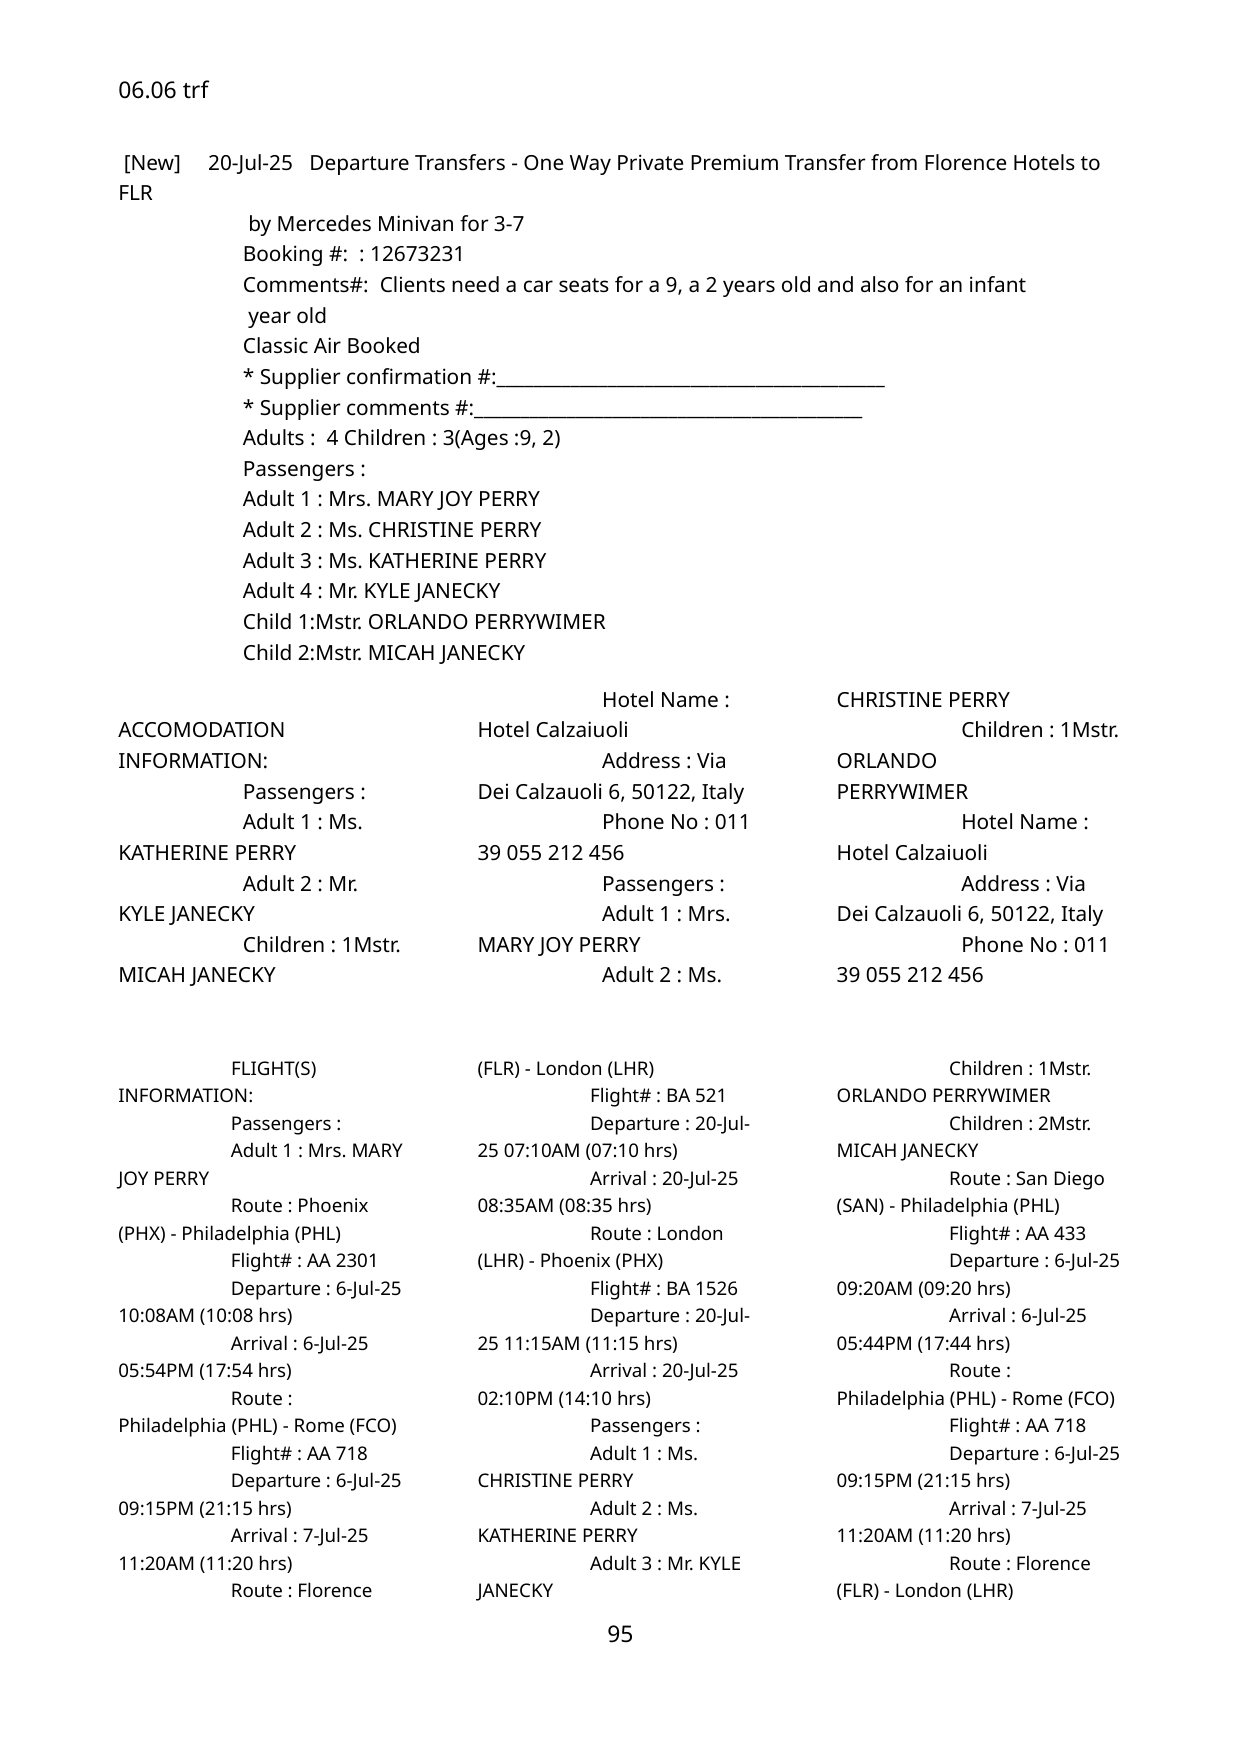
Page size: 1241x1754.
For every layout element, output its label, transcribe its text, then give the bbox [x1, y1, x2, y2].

text ACCOMODATION INFORMATION: Passengers : Adult 1 : Ms. KATHERINE PERRY Adult 2 : Mr. KYLE JANECKY Children : 1Mstr. MICAH JANECKY Hotel Name : Hotel Calzaiuoli Address : Via Dei Calzauoli 6, 50122, Italy Phone No : 011 39 055 212 456 Passengers : Adult 1 : Mrs. MARY JOY PERRY Adult 2 : Ms. CHRISTINE PERRY Children : 1Mstr. ORLANDO PERRYWIMER Hotel Name : Hotel Calzaiuoli Address : Via Dei Calzauoli 6, 50122, Italy Phone No : 011 39 055 212 456 [836, 685, 1122, 989]
text ACCOMODATION INFORMATION: Passengers : Adult 1 : Ms. KATHERINE PERRY Adult 2 : Mr. KYLE JANECKY Children : 1Mstr. MICAH JANECKY Hotel Name : Hotel Calzaiuoli Address : Via Dei Calzauoli 6, 50122, Italy Phone No : 011 39 055 212 456 Passengers : Adult 1 : Mrs. MARY JOY PERRY Adult 2 : Ms. CHRISTINE PERRY Children : 1Mstr. ORLANDO PERRYWIMER Hotel Name : Hotel Calzaiuoli Address : Via Dei Calzauoli 6, 50122, Italy Phone No : 011 39 055 212 456 [118, 685, 403, 989]
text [477, 1055, 763, 1603]
text ACCOMODATION INFORMATION: Passengers : Adult 1 : Ms. KATHERINE PERRY Adult 2 : Mr. KYLE JANECKY Children : 1Mstr. MICAH JANECKY Hotel Name : Hotel Calzaiuoli Address : Via Dei Calzauoli 6, 50122, Italy Phone No : 011 39 055 212 456 Passengers : Adult 1 : Mrs. MARY JOY PERRY Adult 2 : Ms. CHRISTINE PERRY Children : 1Mstr. ORLANDO PERRYWIMER Hotel Name : Hotel Calzaiuoli Address : Via Dei Calzauoli 6, 50122, Italy Phone No : 011 39 055 212 456 [477, 685, 763, 989]
text [New] 20-Jul-25 Departure Transfers - One Way Private Premium Transfer from Florence Hotels to FLR by Mercedes Minivan for 3-7 Booking #: : 12673231 Comments#: Clients need a car seats for a 9, a 2 years old and also for an infant year old Classic Air Booked * Supplier confirmation #:__________________________________________ * Supplier comments #:__________________________________________ Adults : 4 Children : 3(Ages :9, 2) Passengers : Adult 1 : Mrs. MARY JOY PERRY Adult 2 : Ms. CHRISTINE PERRY Adult 3 : Ms. KATHERINE PERRY Adult 4 : Mr. KYLE JANECKY Child 1:Mstr. ORLANDO PERRYWIMER Child 2:Mstr. MICAH JANECKY [118, 148, 1122, 666]
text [118, 1055, 403, 1603]
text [836, 1055, 1122, 1603]
